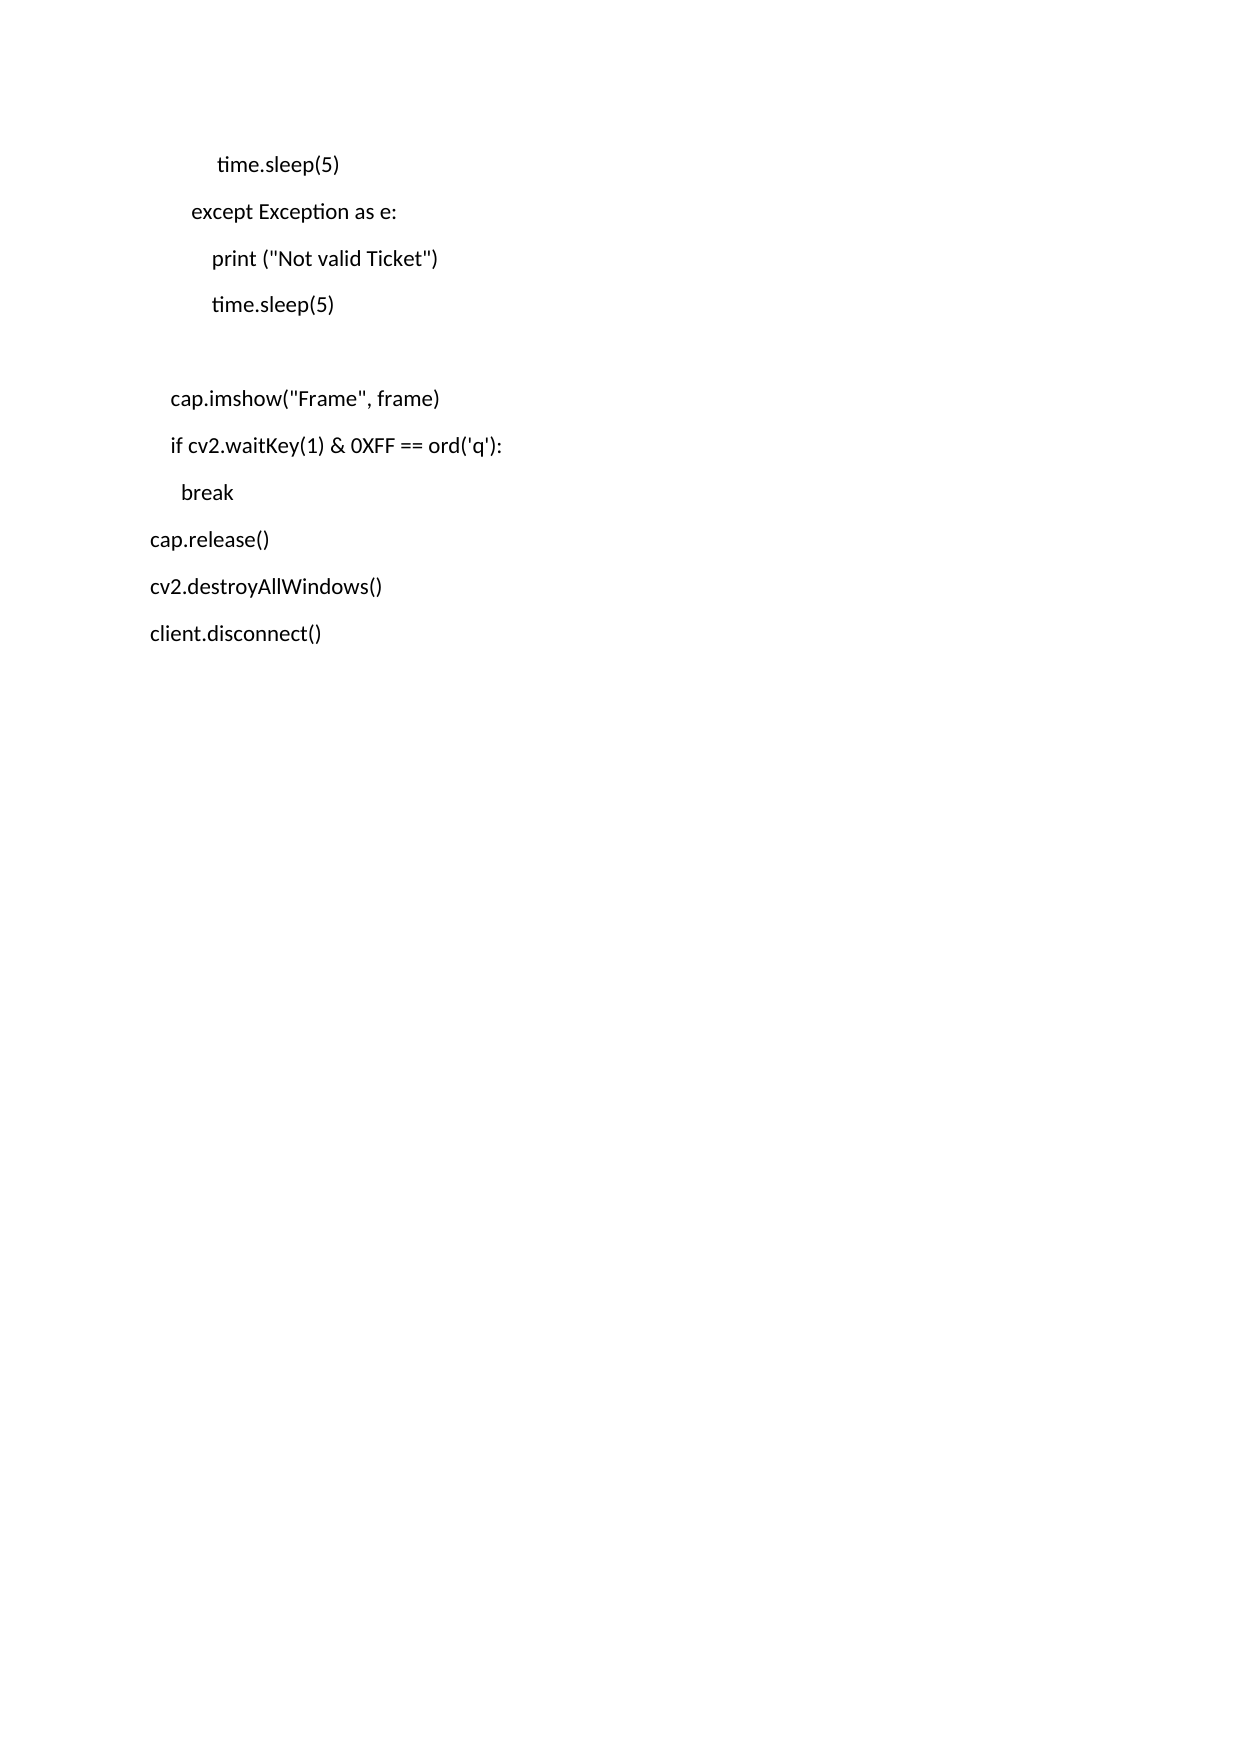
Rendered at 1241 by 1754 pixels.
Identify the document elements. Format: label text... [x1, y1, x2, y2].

text except Exception as e: [150, 197, 1090, 225]
text cap.release() [150, 525, 1090, 553]
text cv2.destroyAllWindows() [150, 572, 1090, 600]
text print ("Not valid Ticket") [150, 244, 1090, 272]
text client.disconnect() [150, 619, 1090, 647]
text time.sleep(5) [150, 291, 1090, 319]
text if cv2.waitKey(1) & 0XFF == ord('q'): [150, 431, 1090, 459]
text time.sleep(5) [150, 150, 1090, 178]
text cap.imshow("Frame", frame) [150, 384, 1090, 412]
text break [150, 478, 1090, 506]
